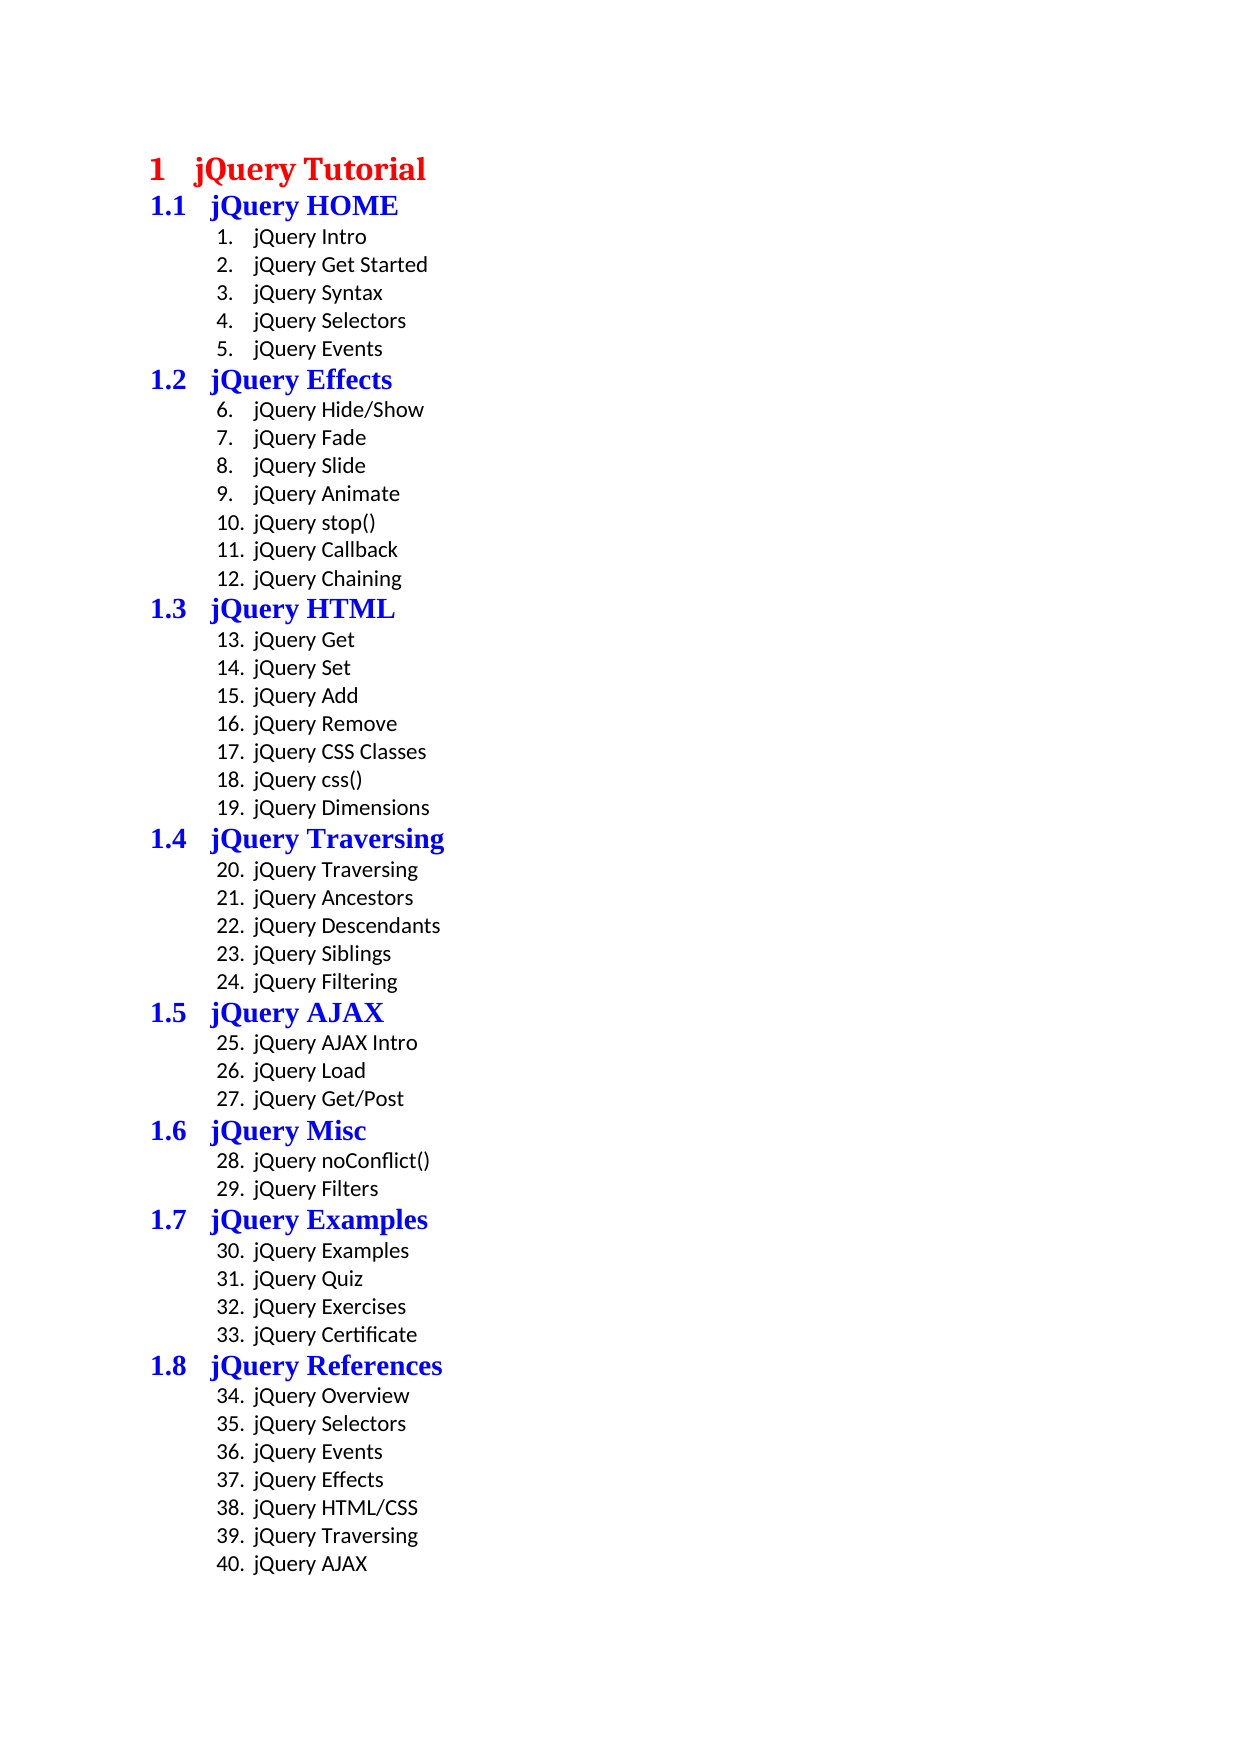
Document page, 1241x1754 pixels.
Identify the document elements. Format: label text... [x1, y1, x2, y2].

text jQuery Siblings [216, 939, 1090, 967]
text jQuery Animate [216, 479, 1090, 508]
text jQuery Filtering [216, 967, 1090, 995]
text jQuery AJAX Intro [216, 1028, 1090, 1057]
text jQuery Slide [216, 452, 1090, 479]
text jQuery Get Started [216, 250, 1090, 278]
text jQuery Certificate [216, 1320, 1090, 1348]
text jQuery HTML/CSS [216, 1493, 1090, 1521]
text jQuery Selectors [216, 1409, 1090, 1437]
subtitle jQuery Tutorial [150, 150, 1090, 188]
subtitle jQuery HTML [150, 592, 1090, 625]
text jQuery stop() [216, 508, 1090, 536]
text jQuery noConflict() [216, 1146, 1090, 1174]
text jQuery Selectors [216, 306, 1090, 334]
text jQuery Examples [216, 1236, 1090, 1264]
text jQuery Callback [216, 536, 1090, 564]
text jQuery Intro [216, 222, 1090, 250]
subtitle jQuery Misc [150, 1113, 1090, 1146]
subtitle jQuery References [150, 1348, 1090, 1381]
text jQuery Remove [216, 709, 1090, 737]
text jQuery css() [216, 765, 1090, 793]
text jQuery Add [216, 681, 1090, 709]
subtitle jQuery HOME [150, 188, 1090, 222]
text jQuery CSS Classes [216, 737, 1090, 765]
text jQuery Hide/Show [216, 396, 1090, 423]
text jQuery Filters [216, 1174, 1090, 1202]
text jQuery Events [216, 334, 1090, 362]
text jQuery Get/Post [216, 1084, 1090, 1113]
text jQuery Dimensions [216, 793, 1090, 821]
text jQuery Ancestors [216, 883, 1090, 911]
subtitle jQuery AJAX [150, 995, 1090, 1028]
text jQuery Syntax [216, 278, 1090, 306]
text jQuery Exercises [216, 1292, 1090, 1320]
subtitle jQuery Traversing [150, 821, 1090, 855]
text jQuery Get [216, 625, 1090, 653]
text jQuery Overview [216, 1381, 1090, 1409]
text jQuery AJAX [216, 1549, 1090, 1577]
text jQuery Chaining [216, 564, 1090, 592]
text jQuery Traversing [216, 1521, 1090, 1549]
subtitle jQuery Examples [150, 1202, 1090, 1236]
subtitle jQuery Effects [150, 362, 1090, 396]
text jQuery Set [216, 653, 1090, 681]
text jQuery Load [216, 1057, 1090, 1084]
text jQuery Traversing [216, 855, 1090, 883]
text jQuery Quiz [216, 1264, 1090, 1292]
text jQuery Descendants [216, 911, 1090, 939]
text jQuery Events [216, 1437, 1090, 1465]
text jQuery Effects [216, 1465, 1090, 1493]
text jQuery Fade [216, 423, 1090, 452]
